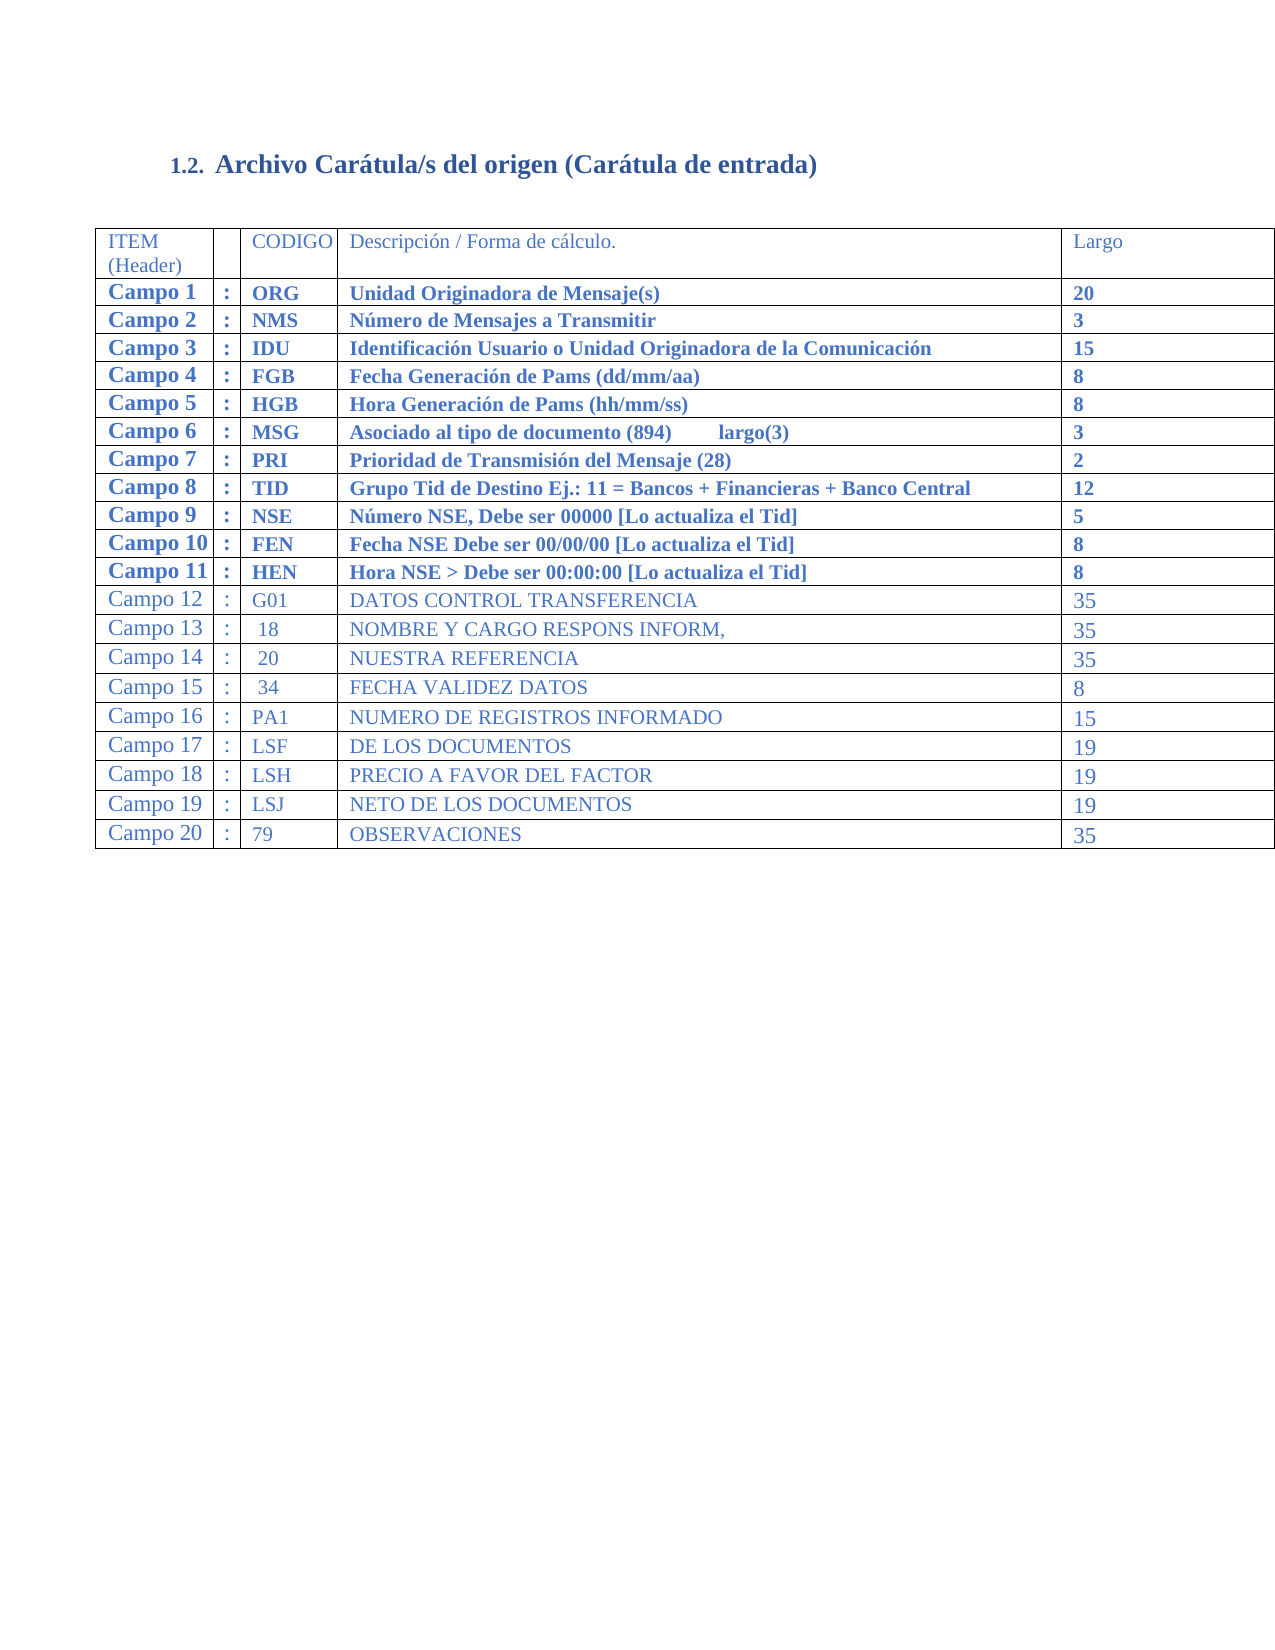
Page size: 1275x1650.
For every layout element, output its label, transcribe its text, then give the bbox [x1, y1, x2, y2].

table_cell 8 [1062, 530, 1274, 557]
table_cell Número de Mensajes a Transmitir [338, 306, 1061, 333]
table_cell : [214, 644, 240, 672]
table_cell 34 [241, 674, 337, 702]
table_cell Campo 15 [96, 674, 213, 702]
table_cell : [214, 732, 240, 760]
subtitle Archivo Carátula/s del origen (Carátula de entrada) [170, 148, 1187, 179]
table_cell NETO DE LOS DOCUMENTOS [338, 791, 1061, 819]
table_cell Campo 16 [96, 703, 213, 731]
table_cell 20 [1062, 279, 1274, 305]
table_cell Campo 9 [96, 502, 213, 529]
table_header Largo [1062, 229, 1274, 277]
table_cell 19 [1062, 791, 1274, 819]
table_cell 18 [241, 615, 337, 643]
table_cell 8 [1062, 390, 1274, 417]
table_header CODIGO [241, 229, 337, 277]
table_cell 35 [1062, 820, 1274, 848]
table_cell G01 [241, 586, 337, 614]
table_cell MSG [241, 418, 337, 445]
table_cell 79 [241, 820, 337, 848]
table_cell : [214, 279, 240, 305]
table_cell IDU [241, 334, 337, 361]
table_cell TID [241, 474, 337, 501]
table_cell Unidad Originadora de Mensaje(s) [338, 279, 1061, 305]
table_cell NUESTRA REFERENCIA [338, 644, 1061, 672]
table_cell 19 [1062, 732, 1274, 760]
table_cell : [214, 674, 240, 702]
table_cell Campo 11 [96, 558, 213, 584]
table_cell : [214, 334, 240, 361]
table_cell ORG [241, 279, 337, 305]
table_cell FGB [241, 362, 337, 389]
table_cell : [214, 530, 240, 557]
table_cell FEN [241, 530, 337, 557]
table_cell Asociado al tipo de documento (894) largo(3) [338, 418, 1061, 445]
table_cell NSE [241, 502, 337, 529]
table_cell : [214, 474, 240, 501]
table_cell DE LOS DOCUMENTOS [338, 732, 1061, 760]
table_cell FECHA VALIDEZ DATOS [338, 674, 1061, 702]
table_cell : [214, 761, 240, 789]
table_cell : [214, 446, 240, 473]
table_cell Campo 10 [96, 530, 213, 557]
table_cell 19 [1062, 761, 1274, 789]
table_cell HEN [241, 558, 337, 584]
table_cell Campo 19 [96, 791, 213, 819]
table_cell : [214, 586, 240, 614]
table_cell Campo 14 [96, 644, 213, 672]
table_cell : [214, 791, 240, 819]
table_cell Campo 7 [96, 446, 213, 473]
table_cell : [214, 362, 240, 389]
table_cell 3 [1062, 418, 1274, 445]
table_cell : [214, 390, 240, 417]
table_cell Campo 18 [96, 761, 213, 789]
table_cell LSJ [241, 791, 337, 819]
table_cell NOMBRE Y CARGO RESPONS INFORM, [338, 615, 1061, 643]
table_header Descripción / Forma de cálculo. [338, 229, 1061, 277]
table_cell Campo 6 [96, 418, 213, 445]
table_cell Campo 13 [96, 615, 213, 643]
table_cell 35 [1062, 615, 1274, 643]
table_cell 8 [1062, 362, 1274, 389]
table_cell Fecha Generación de Pams (dd/mm/aa) [338, 362, 1061, 389]
table_cell Hora Generación de Pams (hh/mm/ss) [338, 390, 1061, 417]
table_cell Número NSE, Debe ser 00000 [Lo actualiza el Tid] [338, 502, 1061, 529]
table_cell LSH [241, 761, 337, 789]
table_cell Identificación Usuario o Unidad Originadora de la Comunicación [338, 334, 1061, 361]
table_cell Campo 3 [96, 334, 213, 361]
table_cell Campo 20 [96, 820, 213, 848]
table_cell : [214, 418, 240, 445]
table_cell 8 [1062, 674, 1274, 702]
table_cell 15 [1062, 334, 1274, 361]
table_cell : [214, 703, 240, 731]
table_cell Campo 8 [96, 474, 213, 501]
table_cell Campo 5 [96, 390, 213, 417]
table_cell 12 [1062, 474, 1274, 501]
table_cell Campo 4 [96, 362, 213, 389]
table_cell Campo 1 [96, 279, 213, 305]
table_cell : [214, 820, 240, 848]
table_cell 8 [1062, 558, 1274, 584]
table_cell Campo 2 [96, 306, 213, 333]
table_header [214, 229, 240, 277]
table_cell 3 [1062, 306, 1274, 333]
table_cell NMS [241, 306, 337, 333]
table_cell 2 [1062, 446, 1274, 473]
table_cell PA1 [241, 703, 337, 731]
table_cell HGB [241, 390, 337, 417]
table_cell OBSERVACIONES [338, 820, 1061, 848]
table_cell 35 [1062, 644, 1274, 672]
table_cell NUMERO DE REGISTROS INFORMADO [338, 703, 1061, 731]
table_cell PRECIO A FAVOR DEL FACTOR [338, 761, 1061, 789]
table_cell Fecha NSE Debe ser 00/00/00 [Lo actualiza el Tid] [338, 530, 1061, 557]
table_cell : [214, 306, 240, 333]
table_cell PRI [241, 446, 337, 473]
table_cell Hora NSE > Debe ser 00:00:00 [Lo actualiza el Tid] [338, 558, 1061, 584]
table_cell DATOS CONTROL TRANSFERENCIA [338, 586, 1061, 614]
table_cell 20 [241, 644, 337, 672]
table_cell : [214, 615, 240, 643]
table_cell Grupo Tid de Destino Ej.: 11 = Bancos + Financieras + Banco Central [338, 474, 1061, 501]
table_cell Campo 17 [96, 732, 213, 760]
table_cell : [214, 502, 240, 529]
table_header ITEM (Header) [96, 229, 213, 277]
table_cell 5 [1062, 502, 1274, 529]
table_cell Campo 12 [96, 586, 213, 614]
table_cell 15 [1062, 703, 1274, 731]
table_cell 35 [1062, 586, 1274, 614]
table_cell LSF [241, 732, 337, 760]
table_cell Prioridad de Transmisión del Mensaje (28) [338, 446, 1061, 473]
table_cell : [214, 558, 240, 584]
